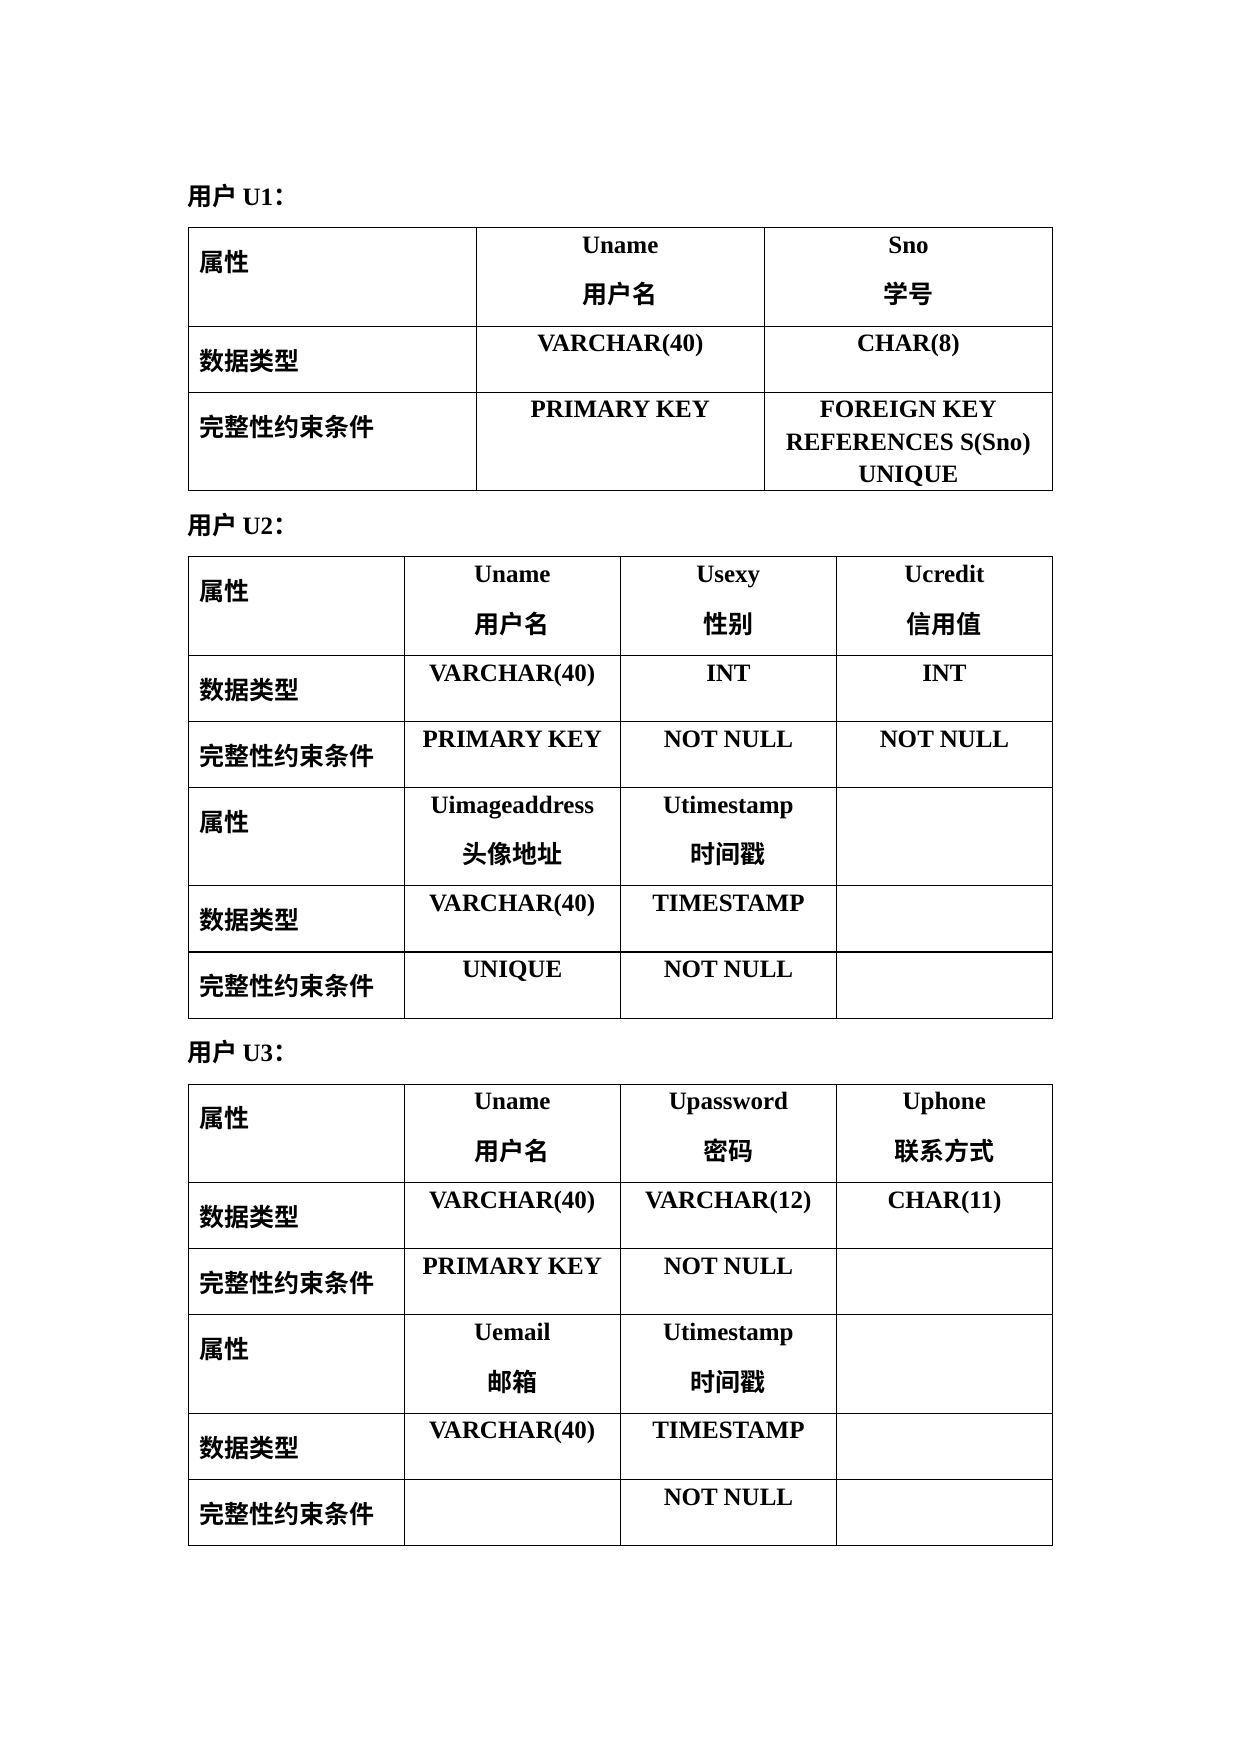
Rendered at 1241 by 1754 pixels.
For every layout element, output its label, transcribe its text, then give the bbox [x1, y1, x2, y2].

table_cell VARCHAR(40) [405, 886, 620, 951]
table_cell 数据类型 [189, 886, 404, 951]
table_header Sno 学号 [765, 228, 1052, 326]
table_cell [837, 1315, 1052, 1413]
table_cell Uimageaddress 头像地址 [405, 788, 620, 885]
table_cell INT [837, 656, 1052, 721]
table_header Uname 用户名 [405, 557, 620, 655]
table_cell Uemail 邮箱 [405, 1315, 620, 1413]
table_cell VARCHAR(40) [405, 1414, 620, 1479]
table_cell [837, 953, 1052, 1017]
table_header Uname 用户名 [405, 1085, 620, 1182]
table_cell 数据类型 [189, 1414, 404, 1479]
table_cell 完整性约束条件 [189, 953, 404, 1017]
table_header Uname 用户名 [477, 228, 764, 326]
table_cell 完整性约束条件 [189, 722, 404, 787]
table_header 属性 [189, 557, 404, 655]
table_cell VARCHAR(12) [621, 1183, 836, 1248]
table_cell PRIMARY KEY [477, 393, 764, 490]
table_cell [837, 886, 1052, 951]
table_header Upassword 密码 [621, 1085, 836, 1182]
table_cell 完整性约束条件 [189, 393, 476, 490]
table_cell PRIMARY KEY [405, 722, 620, 787]
table_cell VARCHAR(40) [477, 327, 764, 392]
table_cell [837, 1249, 1052, 1314]
table_cell INT [621, 656, 836, 721]
table_header 属性 [189, 1085, 404, 1182]
table_header Uphone 联系方式 [837, 1085, 1052, 1182]
table_cell NOT NULL [621, 953, 836, 1017]
table_cell UNIQUE [405, 953, 620, 1017]
text 用户U1： [187, 162, 1053, 227]
table_cell [837, 1480, 1052, 1545]
table_cell TIMESTAMP [621, 1414, 836, 1479]
table_header 属性 [189, 228, 476, 326]
table_cell 属性 [189, 788, 404, 885]
table_cell CHAR(8) [765, 327, 1052, 392]
table_cell 完整性约束条件 [189, 1249, 404, 1314]
table_cell Utimestamp 时间戳 [621, 1315, 836, 1413]
table_cell TIMESTAMP [621, 886, 836, 951]
table_cell [837, 788, 1052, 885]
table_cell 数据类型 [189, 1183, 404, 1248]
table_cell Utimestamp 时间戳 [621, 788, 836, 885]
table_cell NOT NULL [621, 1480, 836, 1545]
table_cell VARCHAR(40) [405, 1183, 620, 1248]
text 用户U2： [187, 491, 1053, 556]
table_header Ucredit 信用值 [837, 557, 1052, 655]
table_cell PRIMARY KEY [405, 1249, 620, 1314]
table_cell NOT NULL [621, 1249, 836, 1314]
text 用户U3： [187, 1019, 1053, 1083]
table_cell [405, 1480, 620, 1545]
table_cell [837, 1414, 1052, 1479]
table_cell CHAR(11) [837, 1183, 1052, 1248]
table_cell 数据类型 [189, 656, 404, 721]
table_cell NOT NULL [621, 722, 836, 787]
table_cell FOREIGN KEY REFERENCES S(Sno) UNIQUE [765, 393, 1052, 490]
table_cell 完整性约束条件 [189, 1480, 404, 1545]
table_cell NOT NULL [837, 722, 1052, 787]
table_cell 数据类型 [189, 327, 476, 392]
table_cell VARCHAR(40) [405, 656, 620, 721]
table_cell 属性 [189, 1315, 404, 1413]
table_header Usexy 性别 [621, 557, 836, 655]
